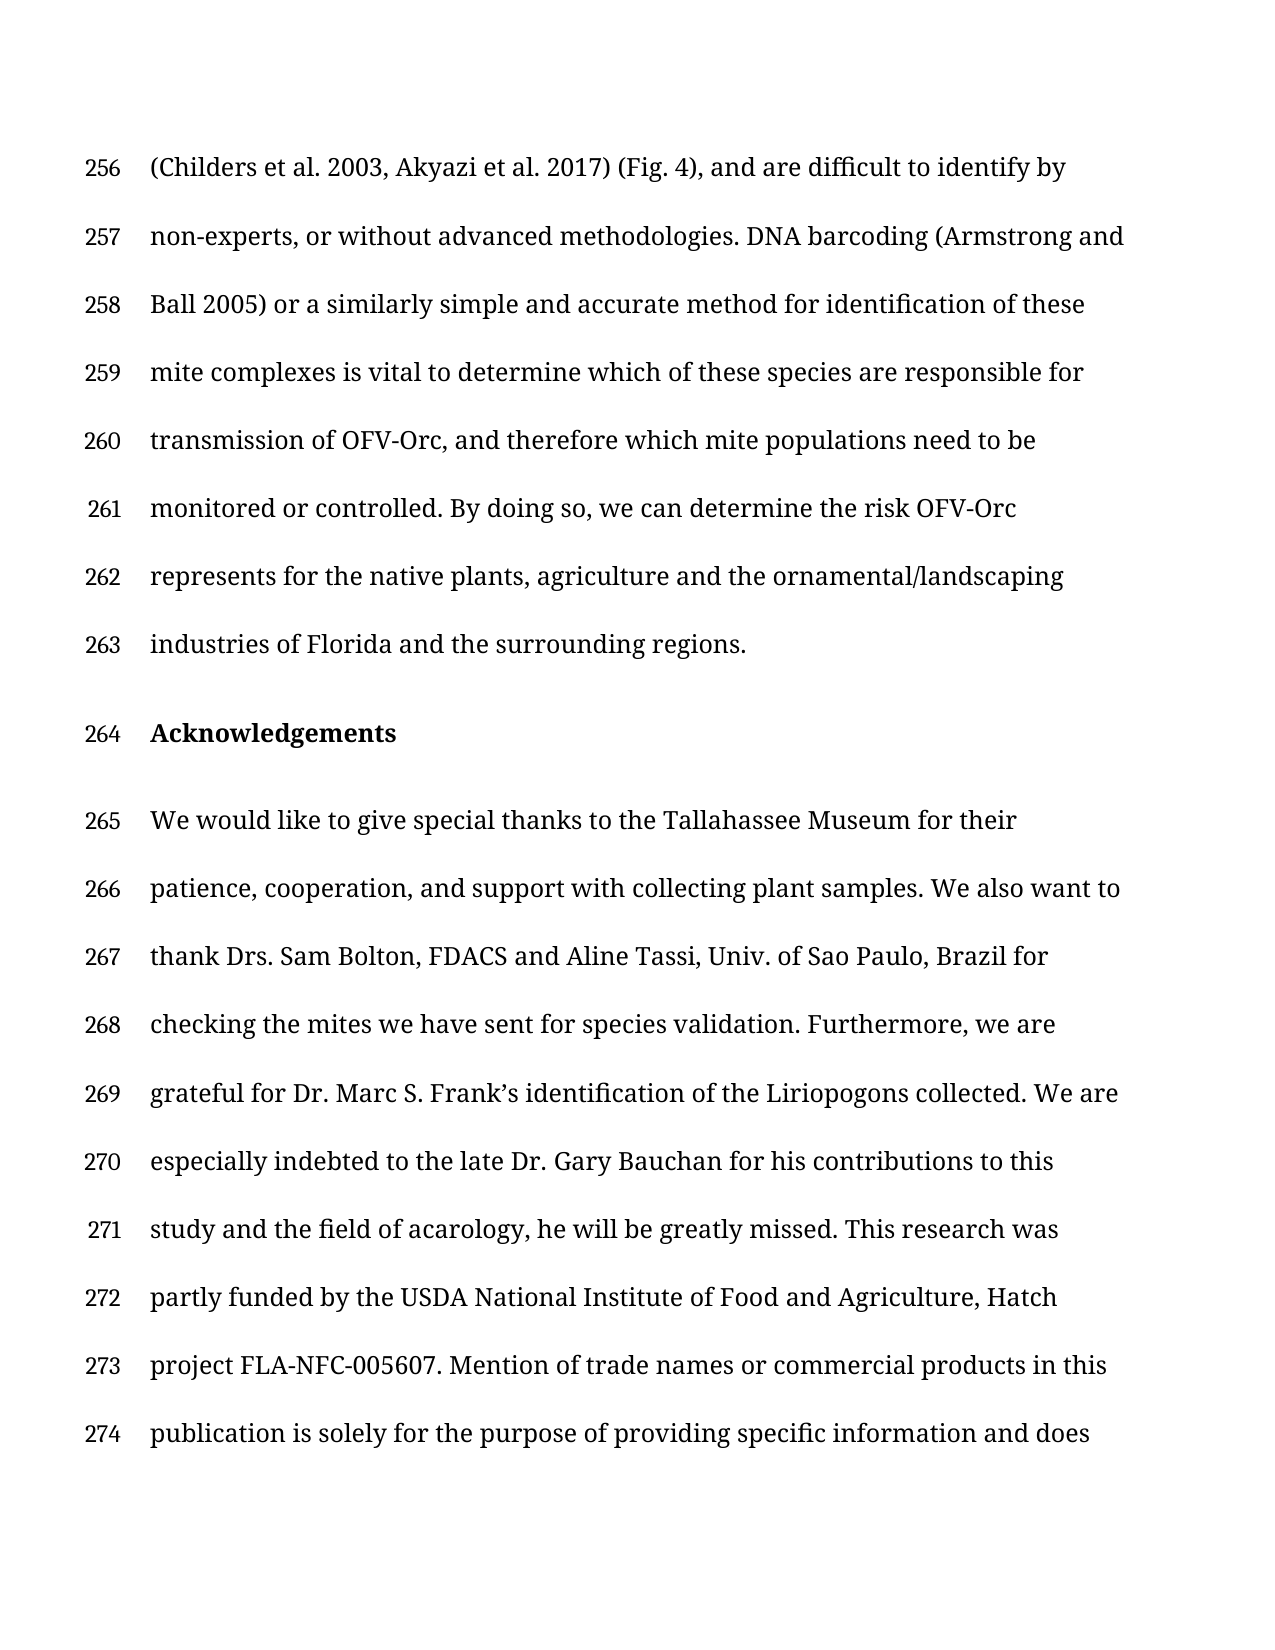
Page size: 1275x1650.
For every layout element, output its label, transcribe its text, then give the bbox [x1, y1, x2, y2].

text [150, 150, 1125, 661]
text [150, 803, 1125, 1450]
subtitle Acknowledgements [150, 716, 1125, 750]
